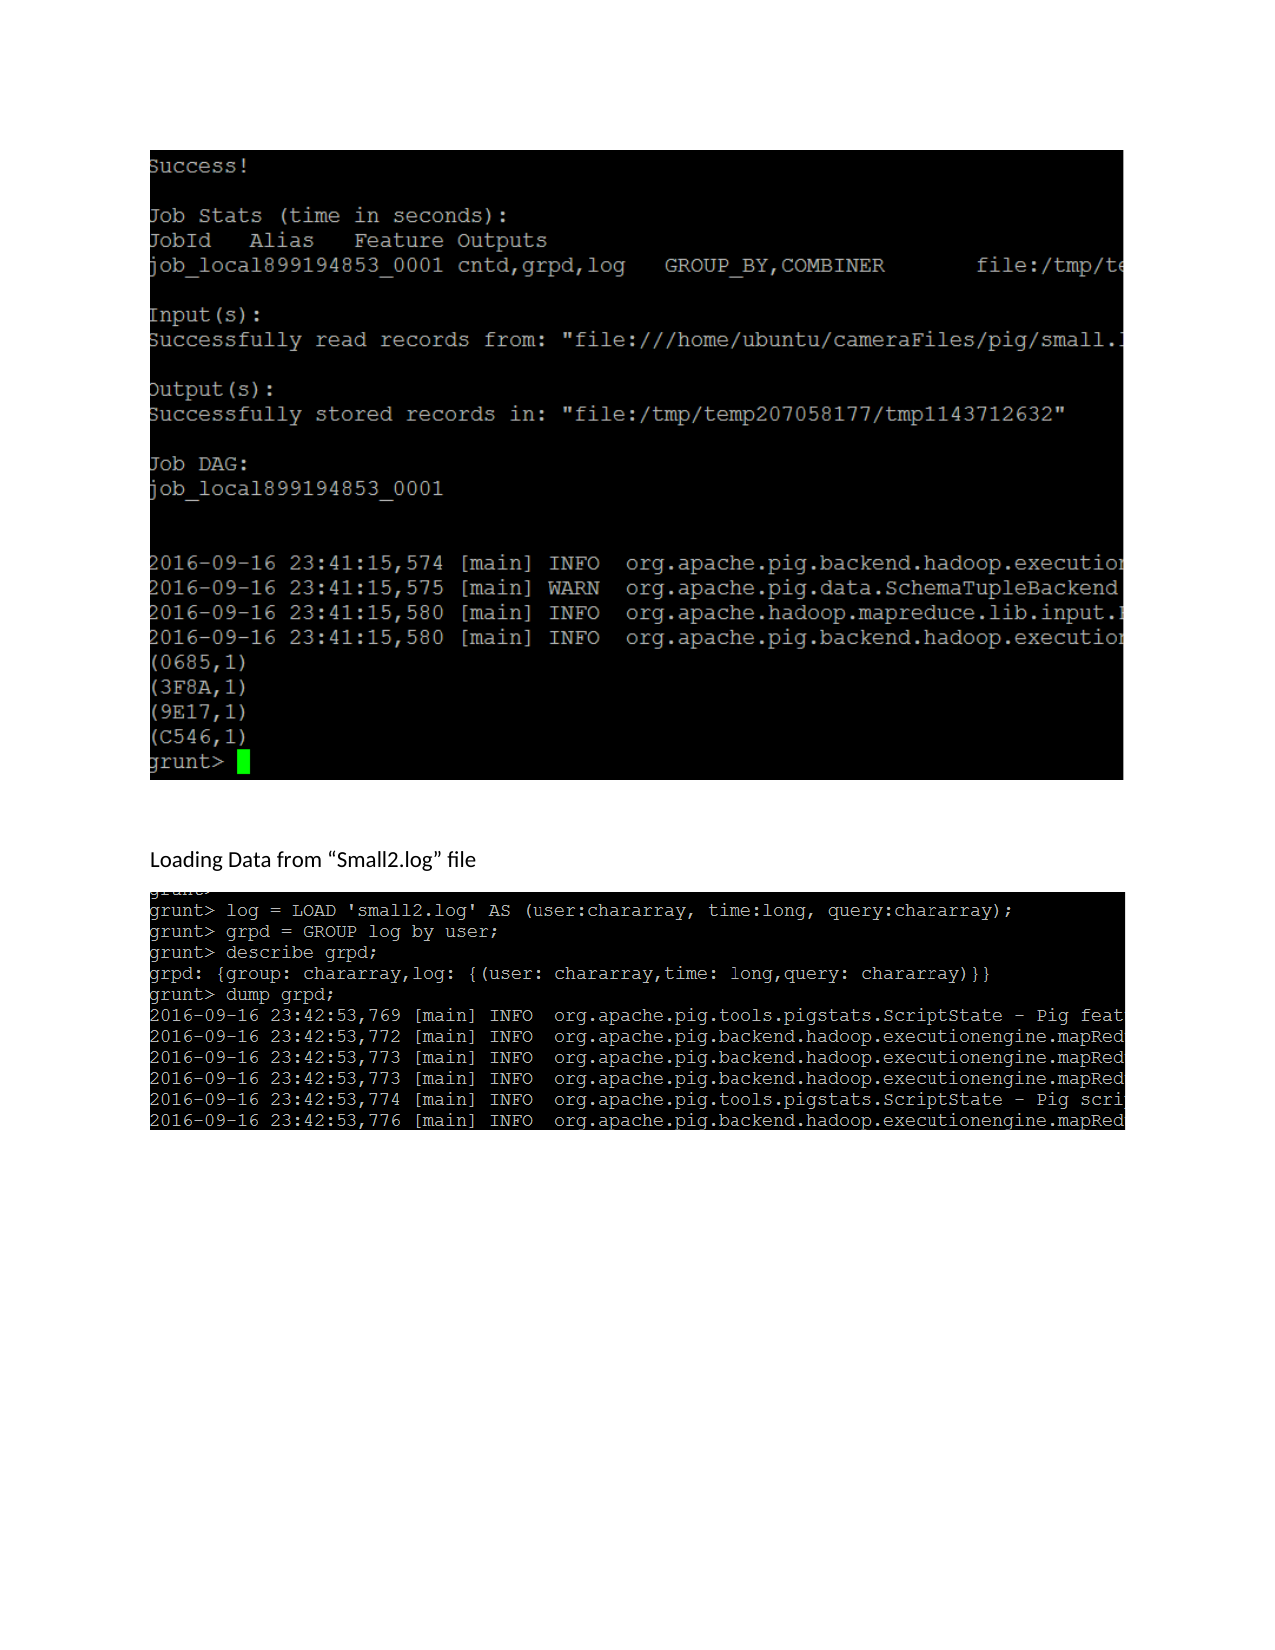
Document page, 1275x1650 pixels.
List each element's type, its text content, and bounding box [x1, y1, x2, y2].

text Loading Data from “Small2.log” file [150, 845, 1125, 873]
picture [150, 150, 1124, 780]
picture [150, 892, 1125, 1130]
